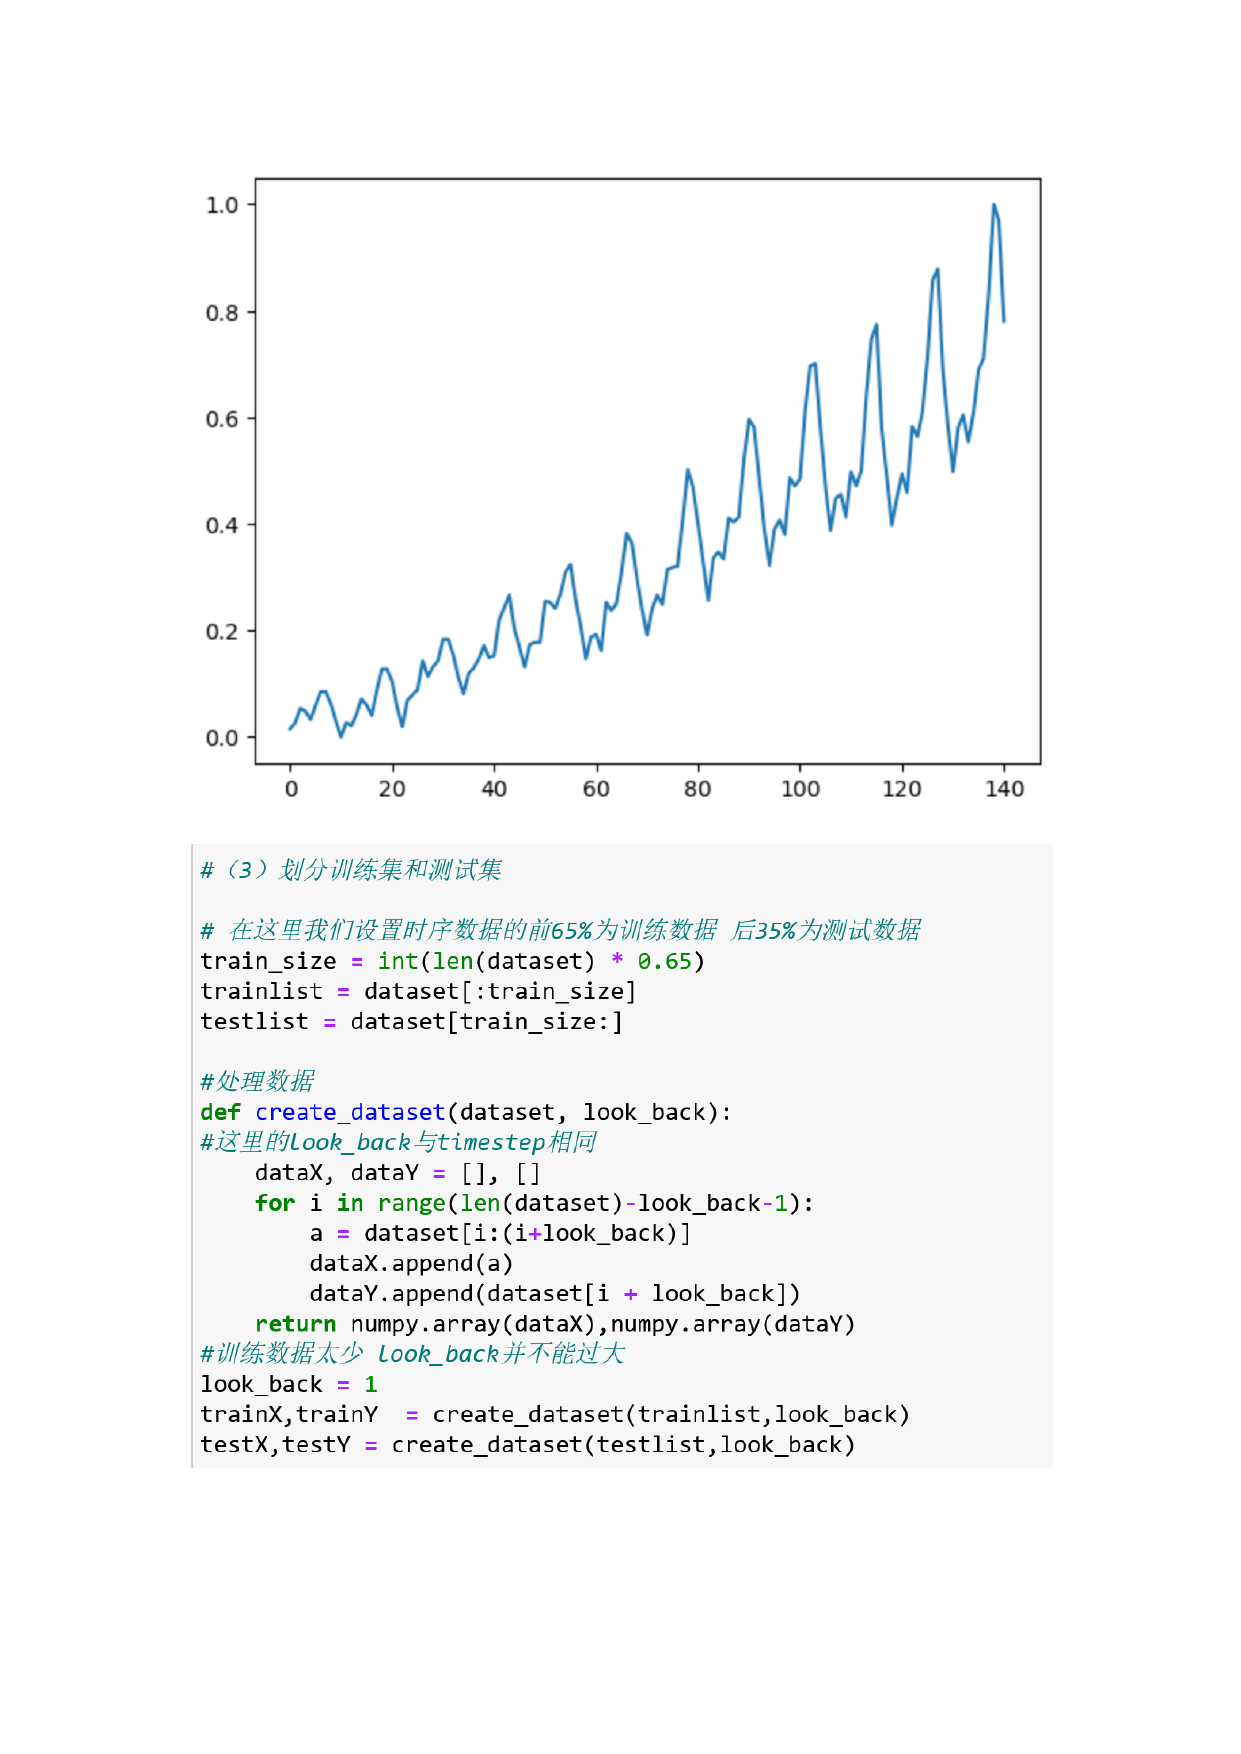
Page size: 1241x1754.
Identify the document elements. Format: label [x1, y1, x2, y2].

picture [187, 162, 1053, 816]
picture [187, 844, 1053, 1468]
